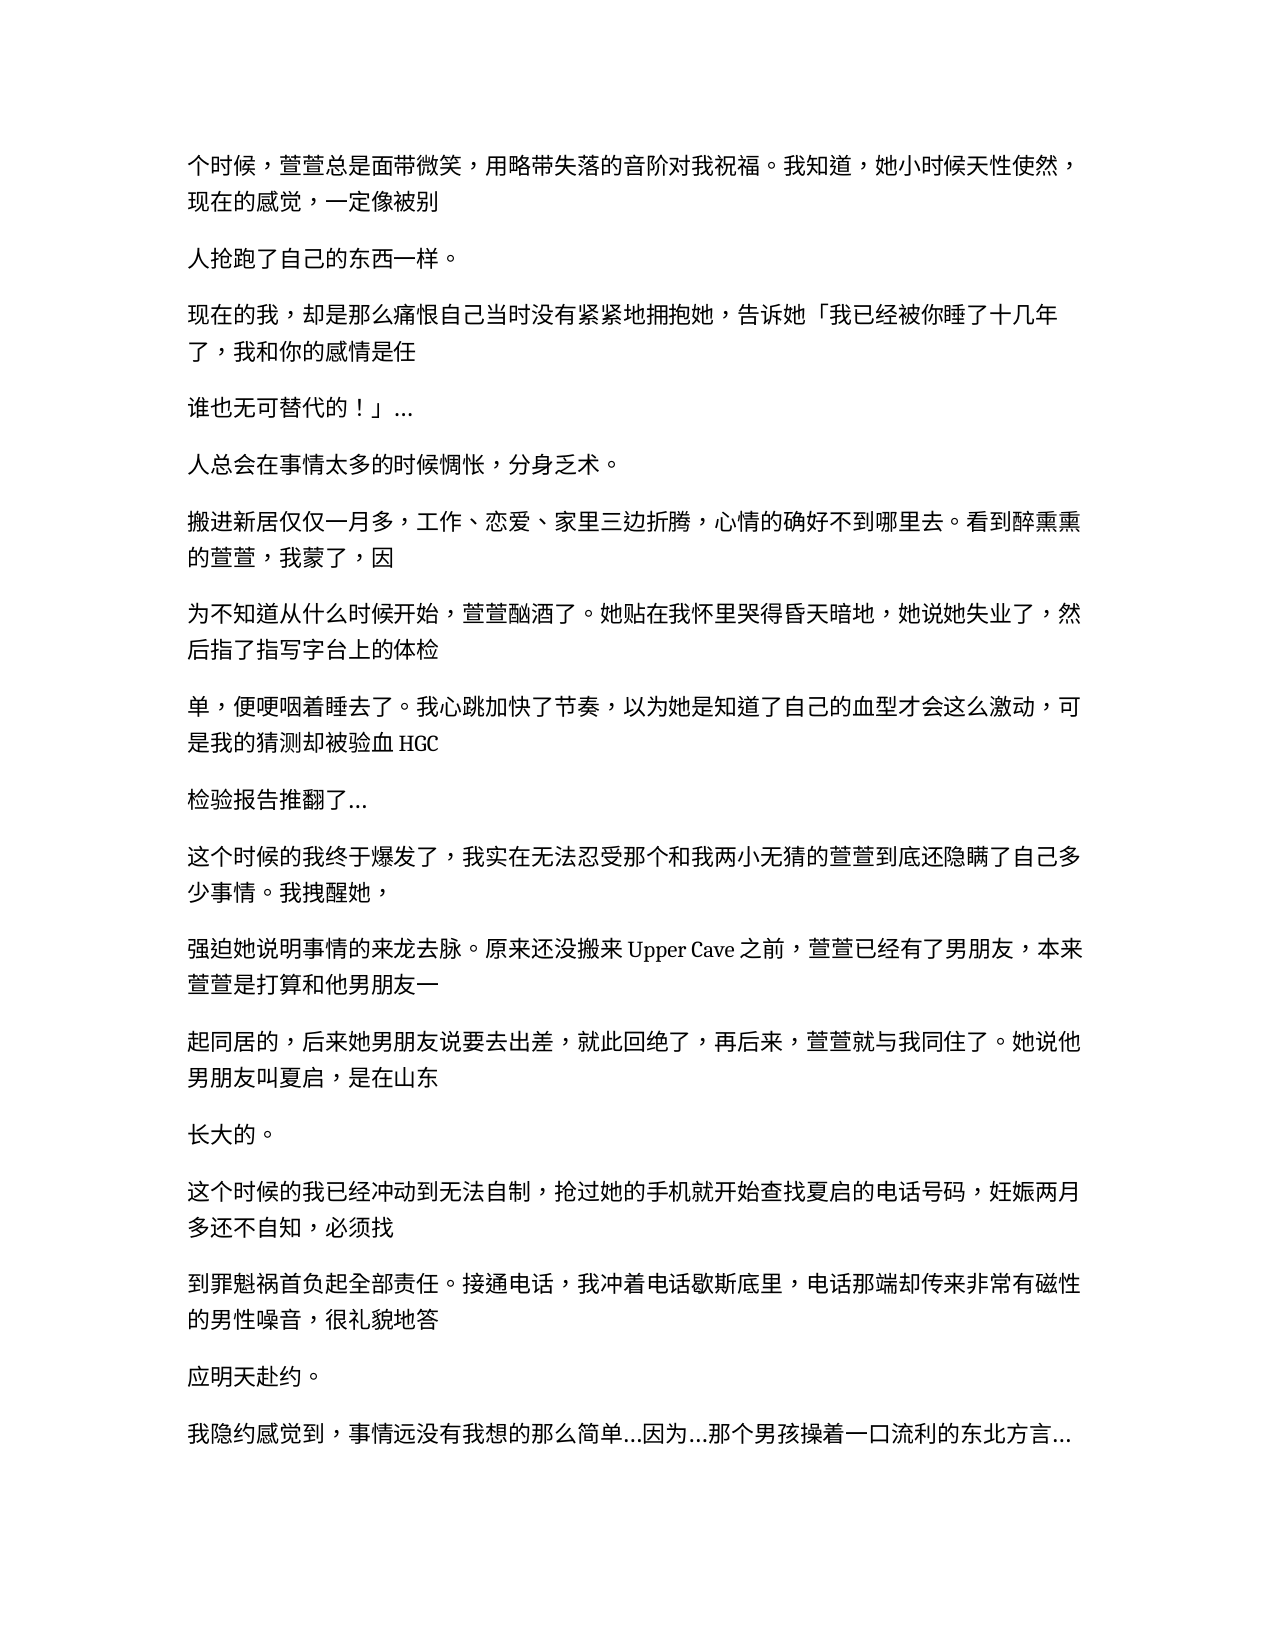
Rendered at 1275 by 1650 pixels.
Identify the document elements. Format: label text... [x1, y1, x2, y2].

text 强迫她说明事情的来龙去脉。原来还没搬来Upper Cave之前，萱萱已经有了男朋友，本来萱萱是打算和他男朋友一 [187, 933, 1087, 1001]
text 检验报告推翻了… [187, 784, 1087, 815]
text 到罪魁祸首负起全部责任。接通电话，我冲着电话歇斯底里，电话那端却传来非常有磁性的男性噪音，很礼貌地答 [187, 1268, 1087, 1335]
text 单，便哽咽着睡去了。我心跳加快了节奏，以为她是知道了自己的血型才会这么激动，可是我的猜测却被验血HGC [187, 691, 1087, 758]
text 这个时候的我已经冲动到无法自制，抢过她的手机就开始查找夏启的电话号码，妊娠两月多还不自知，必须找 [187, 1176, 1087, 1243]
text 这个时候的我终于爆发了，我实在无法忍受那个和我两小无猜的萱萱到底还隐瞒了自己多少事情。我拽醒她， [187, 841, 1087, 908]
text 长大的。 [187, 1119, 1087, 1150]
text 起同居的，后来她男朋友说要去出差，就此回绝了，再后来，萱萱就与我同住了。她说他男朋友叫夏启，是在山东 [187, 1026, 1087, 1093]
text 为不知道从什么时候开始，萱萱酗酒了。她贴在我怀里哭得昏天暗地，她说她失业了，然后指了指写字台上的体检 [187, 598, 1087, 666]
text 应明天赴约。 [187, 1361, 1087, 1392]
text 人总会在事情太多的时候惆怅，分身乏术。 [187, 449, 1087, 480]
text 现在的我，却是那么痛恨自己当时没有紧紧地拥抱她，告诉她「我已经被你睡了十几年了，我和你的感情是任 [187, 299, 1087, 367]
text 搬进新居仅仅一月多，工作、恋爱、家里三边折腾，心情的确好不到哪里去。看到醉熏熏的萱萱，我蒙了，因 [187, 506, 1087, 573]
text 个时候，萱萱总是面带微笑，用略带失落的音阶对我祝福。我知道，她小时候天性使然，现在的感觉，一定像被别 [187, 150, 1087, 217]
text 谁也无可替代的！」… [187, 392, 1087, 423]
text 人抢跑了自己的东西一样。 [187, 243, 1087, 274]
text 我隐约感觉到，事情远没有我想的那么简单…因为…那个男孩操着一口流利的东北方言… [187, 1418, 1087, 1449]
